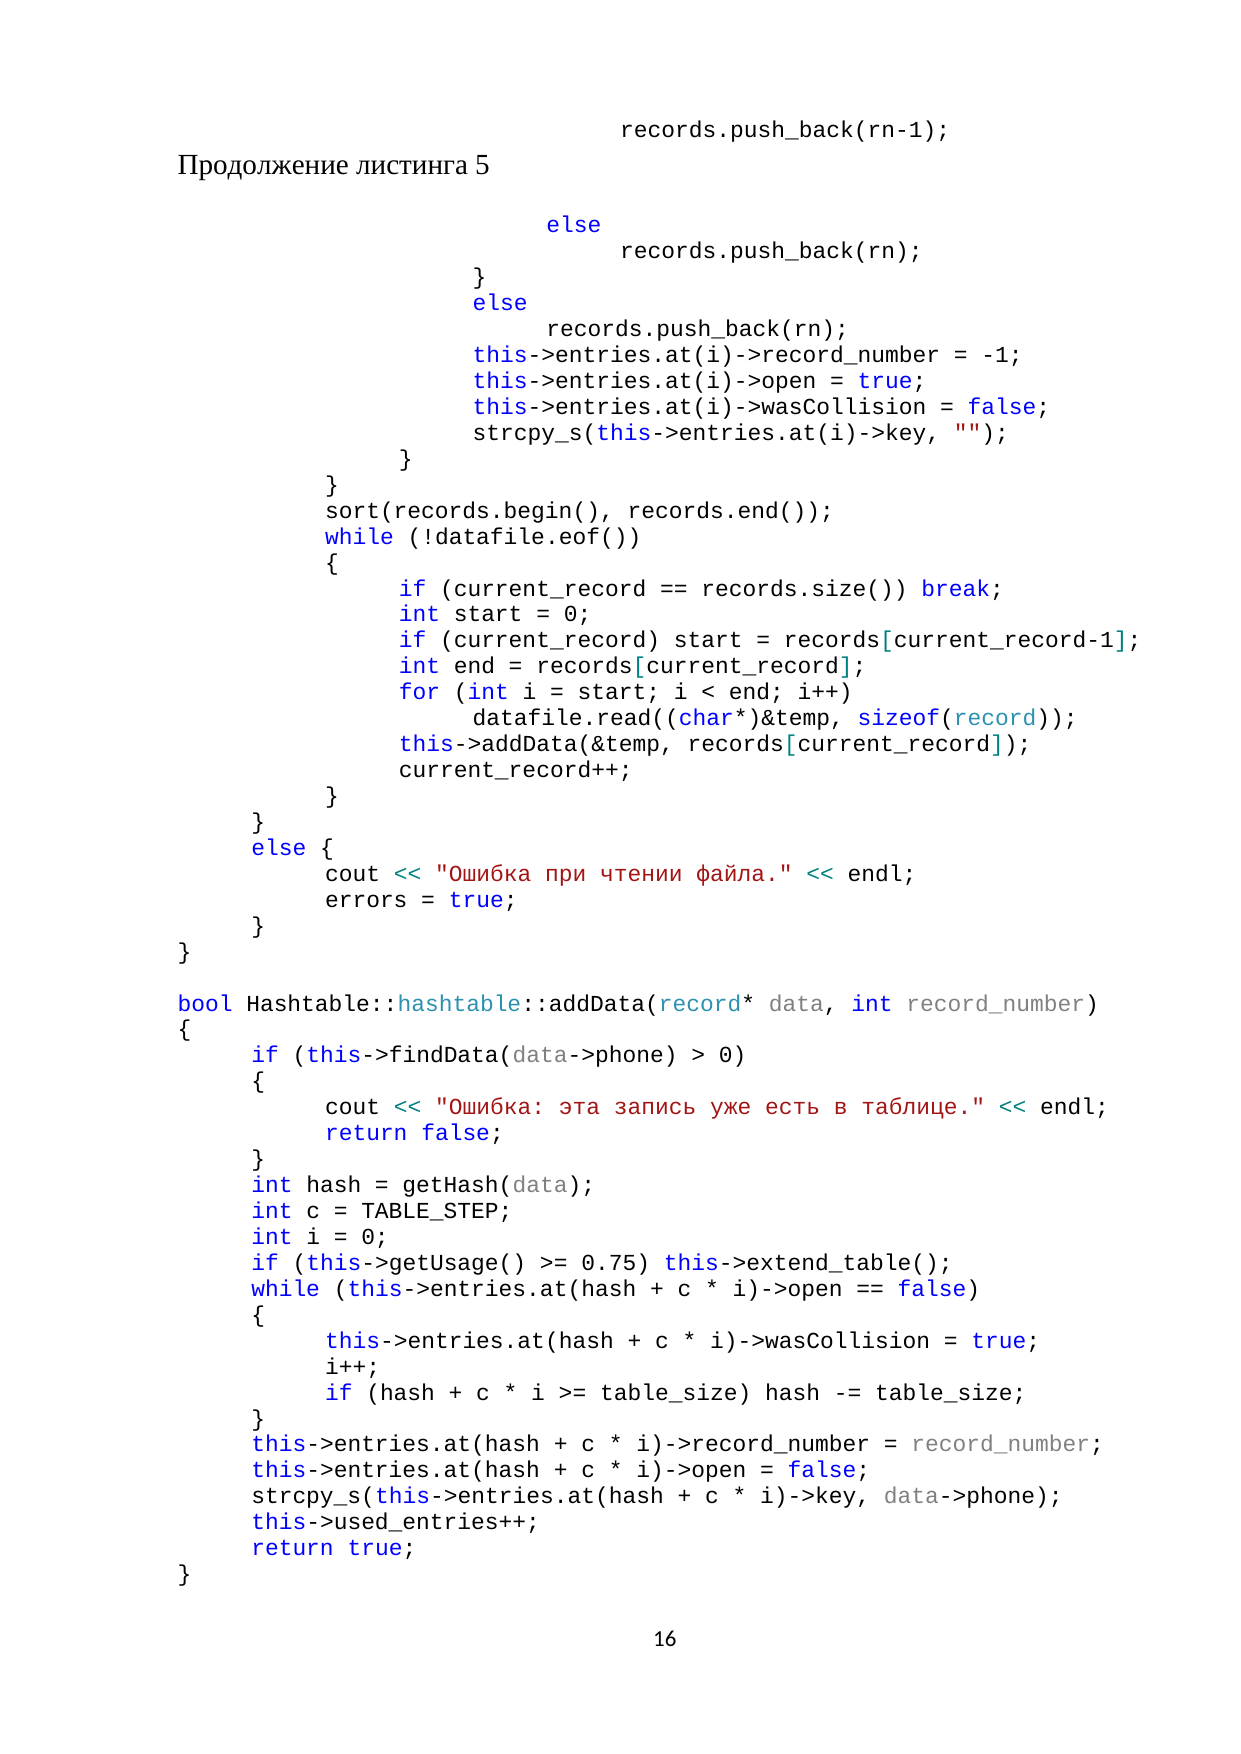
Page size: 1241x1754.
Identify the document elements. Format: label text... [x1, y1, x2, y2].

text int i = 0; [177, 1225, 1152, 1251]
text this->entries.at(i)->open = true; [177, 369, 1152, 395]
text datafile.read((char*)&temp, sizeof(record)); [177, 707, 1152, 732]
text current_record++; [177, 758, 1152, 784]
text if (current_record) start = records[current_record-1]; [177, 629, 1152, 655]
text int end = records[current_record]; [177, 655, 1152, 681]
text } [177, 447, 1152, 473]
text } [177, 810, 1152, 836]
text i++; [177, 1355, 1152, 1381]
text bool Hashtable::hashtable::addData(record* data, int record_number) [177, 992, 1152, 1018]
text else [177, 214, 1152, 240]
text records.push_back(rn-1); [177, 118, 1152, 144]
text if (this->getUsage() >= 0.75) this->extend_table(); [177, 1251, 1152, 1277]
text for (int i = start; i < end; i++) [177, 681, 1152, 707]
text } [177, 940, 1152, 966]
text while (!datafile.eof()) [177, 525, 1152, 551]
text this->used_entries++; [177, 1511, 1152, 1537]
text errors = true; [177, 888, 1152, 914]
text while (this->entries.at(hash + c * i)->open == false) [177, 1277, 1152, 1303]
text { [177, 1018, 1152, 1044]
text } [177, 1562, 1152, 1588]
text this->entries.at(hash + c * i)->record_number = record_number; [177, 1433, 1152, 1459]
text sort(records.begin(), records.end()); [177, 499, 1152, 525]
text } [177, 473, 1152, 499]
text { [177, 1303, 1152, 1329]
text records.push_back(rn); [177, 317, 1152, 343]
text int hash = getHash(data); [177, 1173, 1152, 1199]
text records.push_back(rn); [177, 240, 1152, 266]
text this->addData(&temp, records[current_record]); [177, 732, 1152, 758]
text else { [177, 836, 1152, 862]
text if (this->findData(data->phone) > 0) [177, 1044, 1152, 1070]
text cout << "Ошибка при чтении файла." << endl; [177, 862, 1152, 888]
text } [177, 914, 1152, 940]
text strcpy_s(this->entries.at(hash + c * i)->key, data->phone); [177, 1485, 1152, 1511]
text strcpy_s(this->entries.at(i)->key, ""); [177, 421, 1152, 447]
text return false; [177, 1122, 1152, 1147]
text int c = TABLE_STEP; [177, 1199, 1152, 1225]
text Продолжение листинга 5 [177, 147, 1127, 180]
text this->entries.at(i)->record_number = -1; [177, 343, 1152, 369]
text this->entries.at(i)->wasCollision = false; [177, 395, 1152, 421]
text { [177, 1070, 1152, 1096]
text } [177, 1407, 1152, 1433]
text else [177, 292, 1152, 317]
text cout << "Ошибка: эта запись уже есть в таблице." << endl; [177, 1096, 1152, 1122]
text { [177, 551, 1152, 577]
text if (hash + c * i >= table_size) hash -= table_size; [177, 1381, 1152, 1407]
text } [177, 784, 1152, 810]
text } [177, 1147, 1152, 1173]
text this->entries.at(hash + c * i)->open = false; [177, 1459, 1152, 1485]
text } [177, 266, 1152, 292]
text if (current_record == records.size()) break; [177, 577, 1152, 603]
text this->entries.at(hash + c * i)->wasCollision = true; [177, 1329, 1152, 1355]
text return true; [177, 1537, 1152, 1562]
text int start = 0; [177, 603, 1152, 629]
